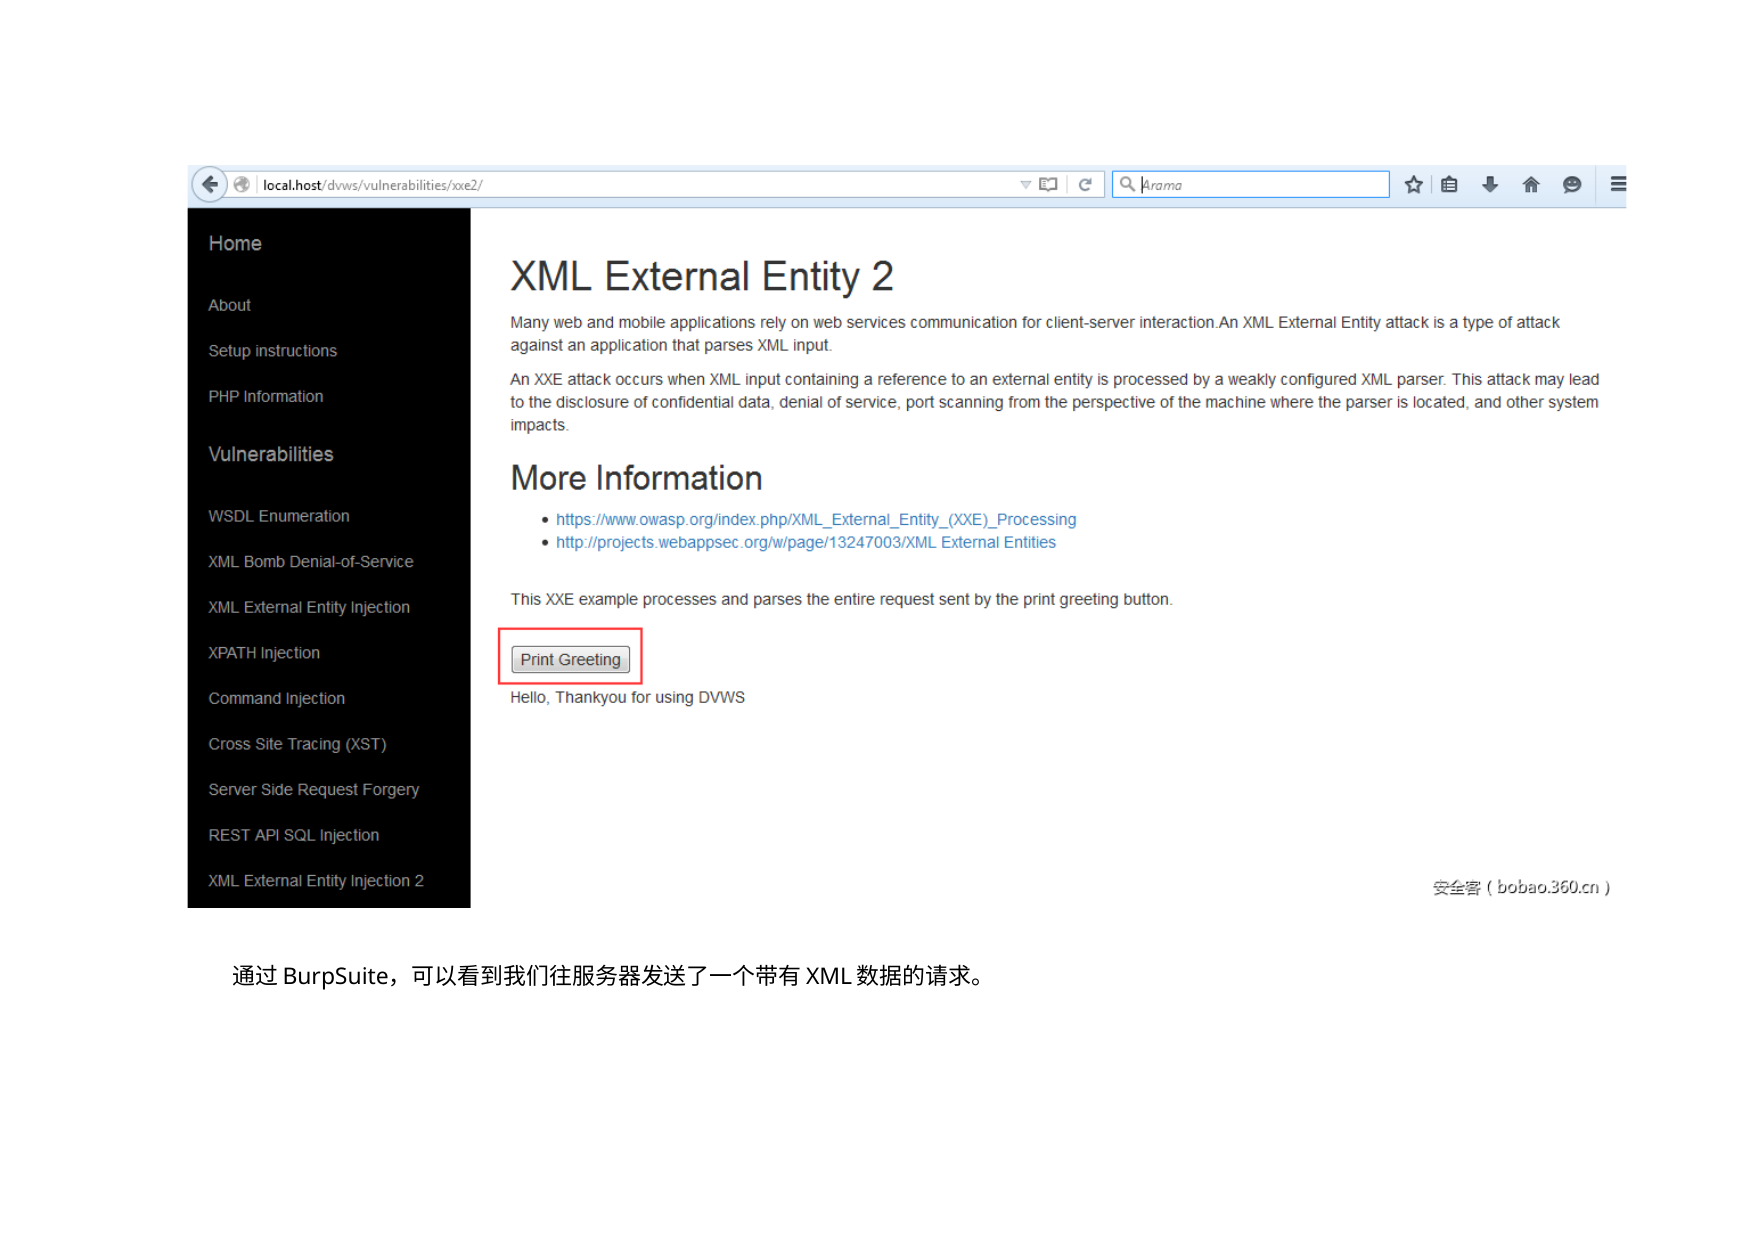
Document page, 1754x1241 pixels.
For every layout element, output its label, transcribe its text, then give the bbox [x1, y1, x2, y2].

text 通过BurpSuite，可以看到我们往服务器发送了一个带有XML数据的请求。 [187, 942, 1566, 1007]
picture [187, 165, 1627, 908]
